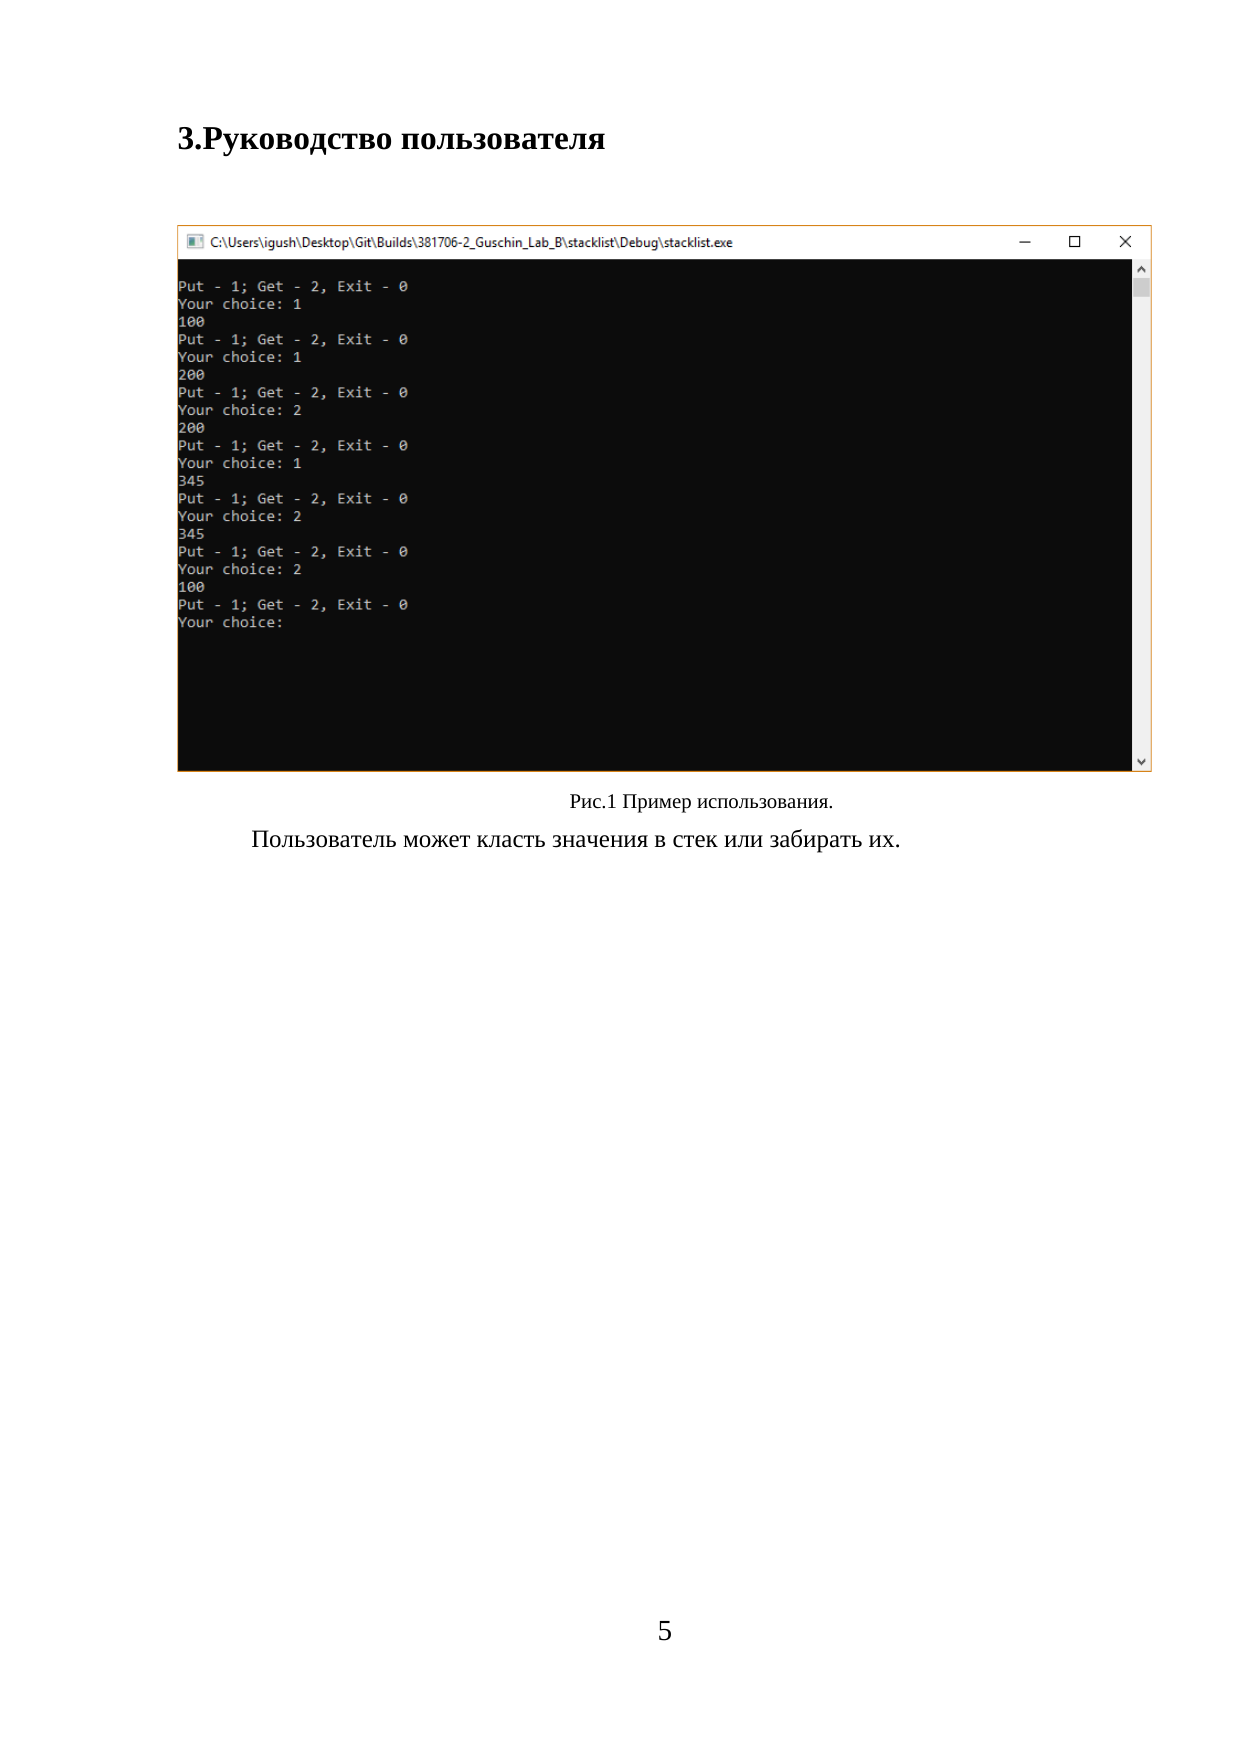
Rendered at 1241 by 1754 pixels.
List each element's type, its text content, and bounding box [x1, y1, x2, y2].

text 3.Руководство пользователя [177, 118, 1152, 156]
text Пользователь может класть значения в стек или забирать их. [177, 824, 1152, 853]
text Рис.1 Пример использования. [177, 788, 1152, 813]
picture [177, 225, 1152, 772]
